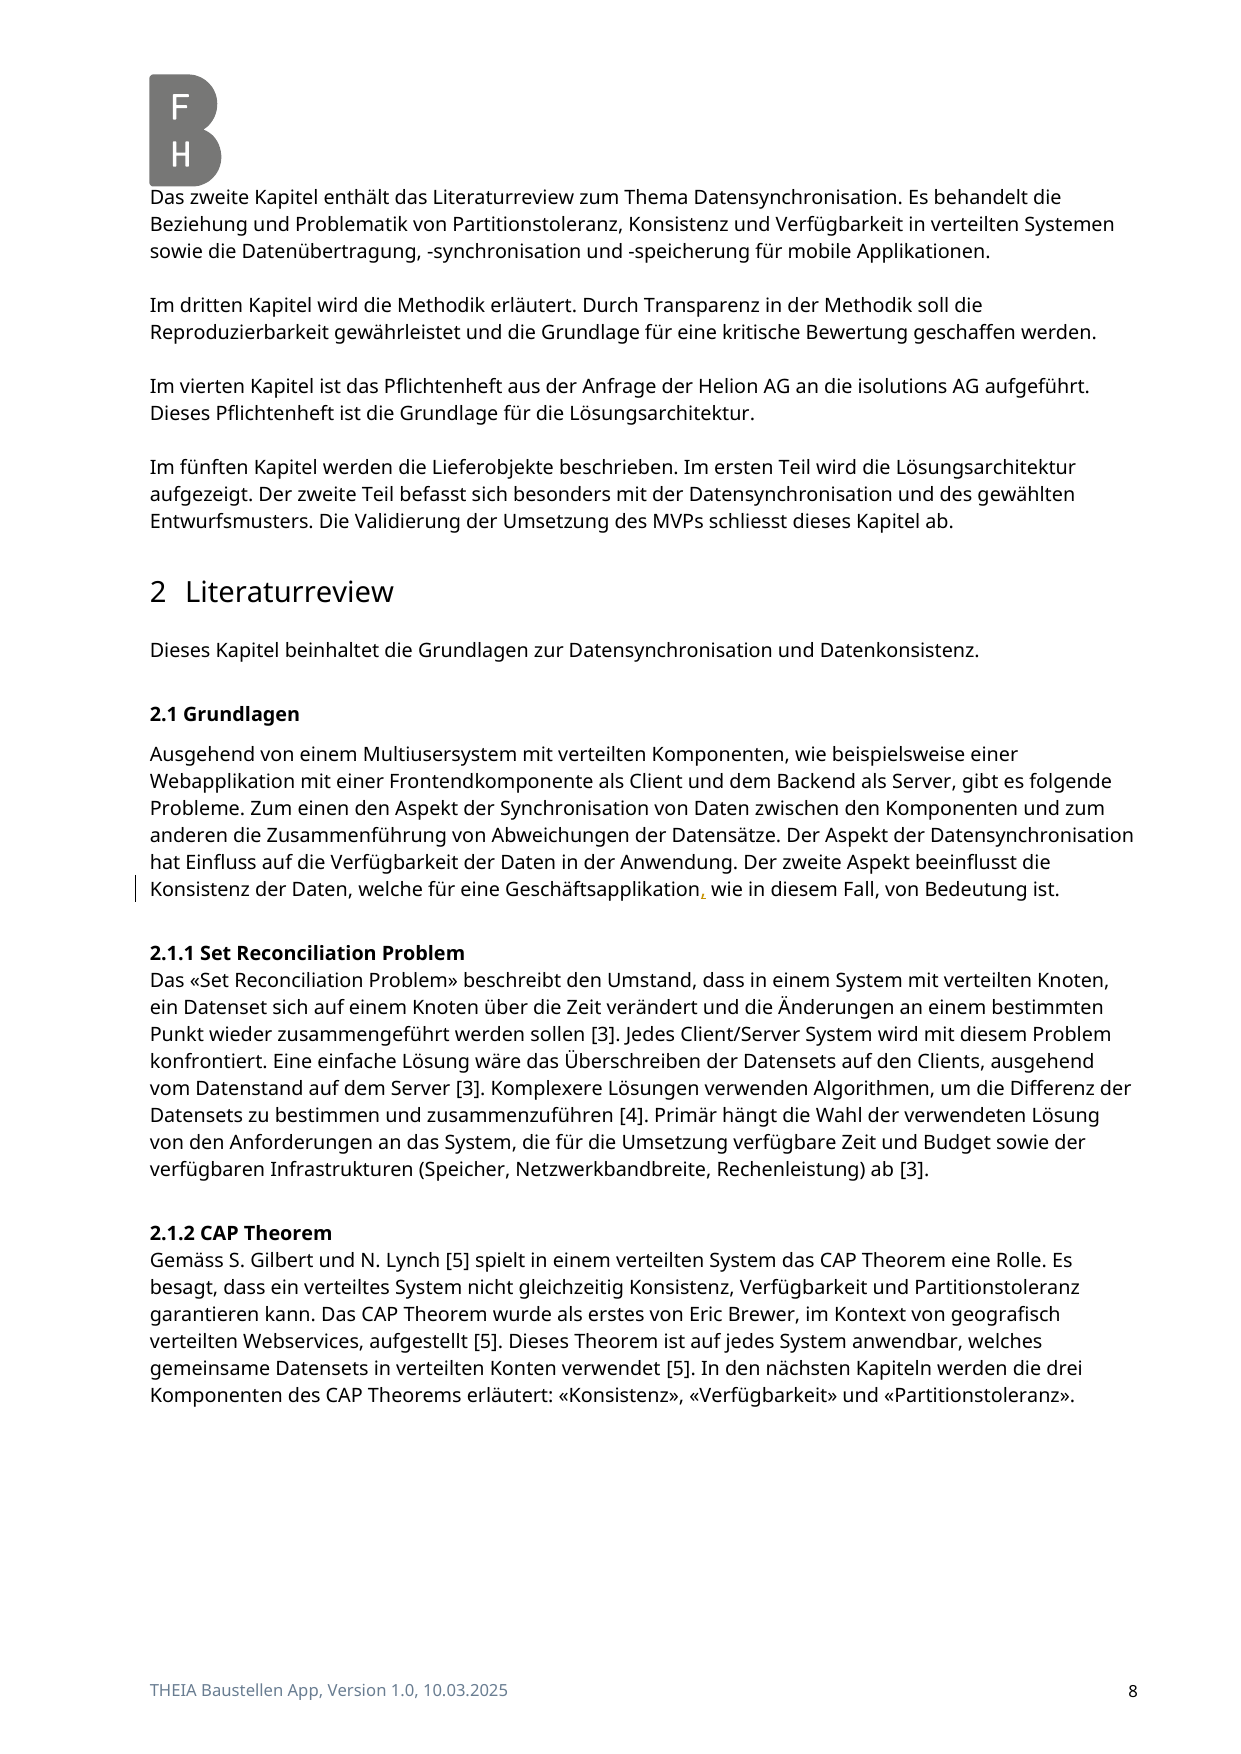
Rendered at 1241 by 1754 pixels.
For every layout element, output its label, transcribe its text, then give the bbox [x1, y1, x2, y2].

text Im fünften Kapitel werden die Lieferobjekte beschrieben. Im ersten Teil wird die Lösungsarchitektur aufgezeigt. Der zweite Teil befasst sich besonders mit der Datensynchronisation und des gewählten Entwurfsmusters. Die Validierung der Umsetzung des MVPs schliesst dieses Kapitel ab. [149, 453, 1136, 534]
text Das zweite Kapitel enthält das Literaturreview zum Thema Datensynchronisation. Es behandelt die Beziehung und Problematik von Partitionstoleranz, Konsistenz und Verfügbarkeit in verteilten Systemen sowie die Datenübertragung, -synchronisation und -speicherung für mobile Applikationen. [149, 183, 1136, 264]
text Im dritten Kapitel wird die Methodik erläutert. Durch Transparenz in der Methodik soll die Reproduzierbarkeit gewährleistet und die Grundlage für eine kritische Bewertung geschaffen werden. [149, 291, 1136, 345]
subtitle Grundlagen [149, 701, 1136, 727]
text Das «Set Reconciliation Problem» beschreibt den Umstand, dass in einem System mit verteilten Knoten, ein Datenset sich auf einem Knoten über die Zeit verändert und die Änderungen an einem bestimmten Punkt wieder zusammengeführt werden sollen [3]. Jedes Client/Server System wird mit diesem Problem konfrontiert. Eine einfache Lösung wäre das Überschreiben der Datensets auf den Clients, ausgehend vom Datenstand auf dem Server [3]. Komplexere Lösungen verwenden Algorithmen, um die Differenz der Datensets zu bestimmen und zusammenzuführen [4]. Primär hängt die Wahl der verwendeten Lösung von den Anforderungen an das System, die für die Umsetzung verfügbare Zeit und Budget sowie der verfügbaren Infrastrukturen (Speicher, Netzwerkbandbreite, Rechenleistung) ab [3]. [149, 966, 1136, 1182]
subtitle CAP Theorem [149, 1220, 1136, 1247]
text Gemäss S. Gilbert und N. Lynch [5] spielt in einem verteilten System das CAP Theorem eine Rolle. Es besagt, dass ein verteiltes System nicht gleichzeitig Konsistenz, Verfügbarkeit und Partitionstoleranz garantieren kann. Das CAP Theorem wurde als erstes von Eric Brewer, im Kontext von geografisch verteilten Webservices, aufgestellt [5]. Dieses Theorem ist auf jedes System anwendbar, welches gemeinsame Datensets in verteilten Konten verwendet [5]. In den nächsten Kapiteln werden die drei Komponenten des CAP Theorems erläutert: «Konsistenz», «Verfügbarkeit» und «Partitionstoleranz». [149, 1247, 1136, 1408]
text Ausgehend von einem Multiusersystem mit verteilten Komponenten, wie beispielsweise einer Webapplikation mit einer Frontendkomponente als Client und dem Backend als Server, gibt es folgende Probleme. Zum einen den Aspekt der Synchronisation von Daten zwischen den Komponenten und zum anderen die Zusammenführung von Abweichungen der Datensätze. Der Aspekt der Datensynchronisation hat Einfluss auf die Verfügbarkeit der Daten in der Anwendung. Der zweite Aspekt beeinflusst die Konsistenz der Daten, welche für eine Geschäftsapplikation wie in diesem Fall, von Bedeutung ist. [149, 740, 1136, 902]
subtitle Literaturreview [149, 571, 1136, 611]
text Im vierten Kapitel ist das Pflichtenheft aus der Anfrage der Helion AG an die isolutions AG aufgeführt. Dieses Pflichtenheft ist die Grundlage für die Lösungsarchitektur. [149, 372, 1136, 426]
subtitle Set Reconciliation Problem [149, 939, 1136, 966]
text Dieses Kapitel beinhaltet die Grundlagen zur Datensynchronisation und Datenkonsistenz. [149, 636, 1136, 663]
